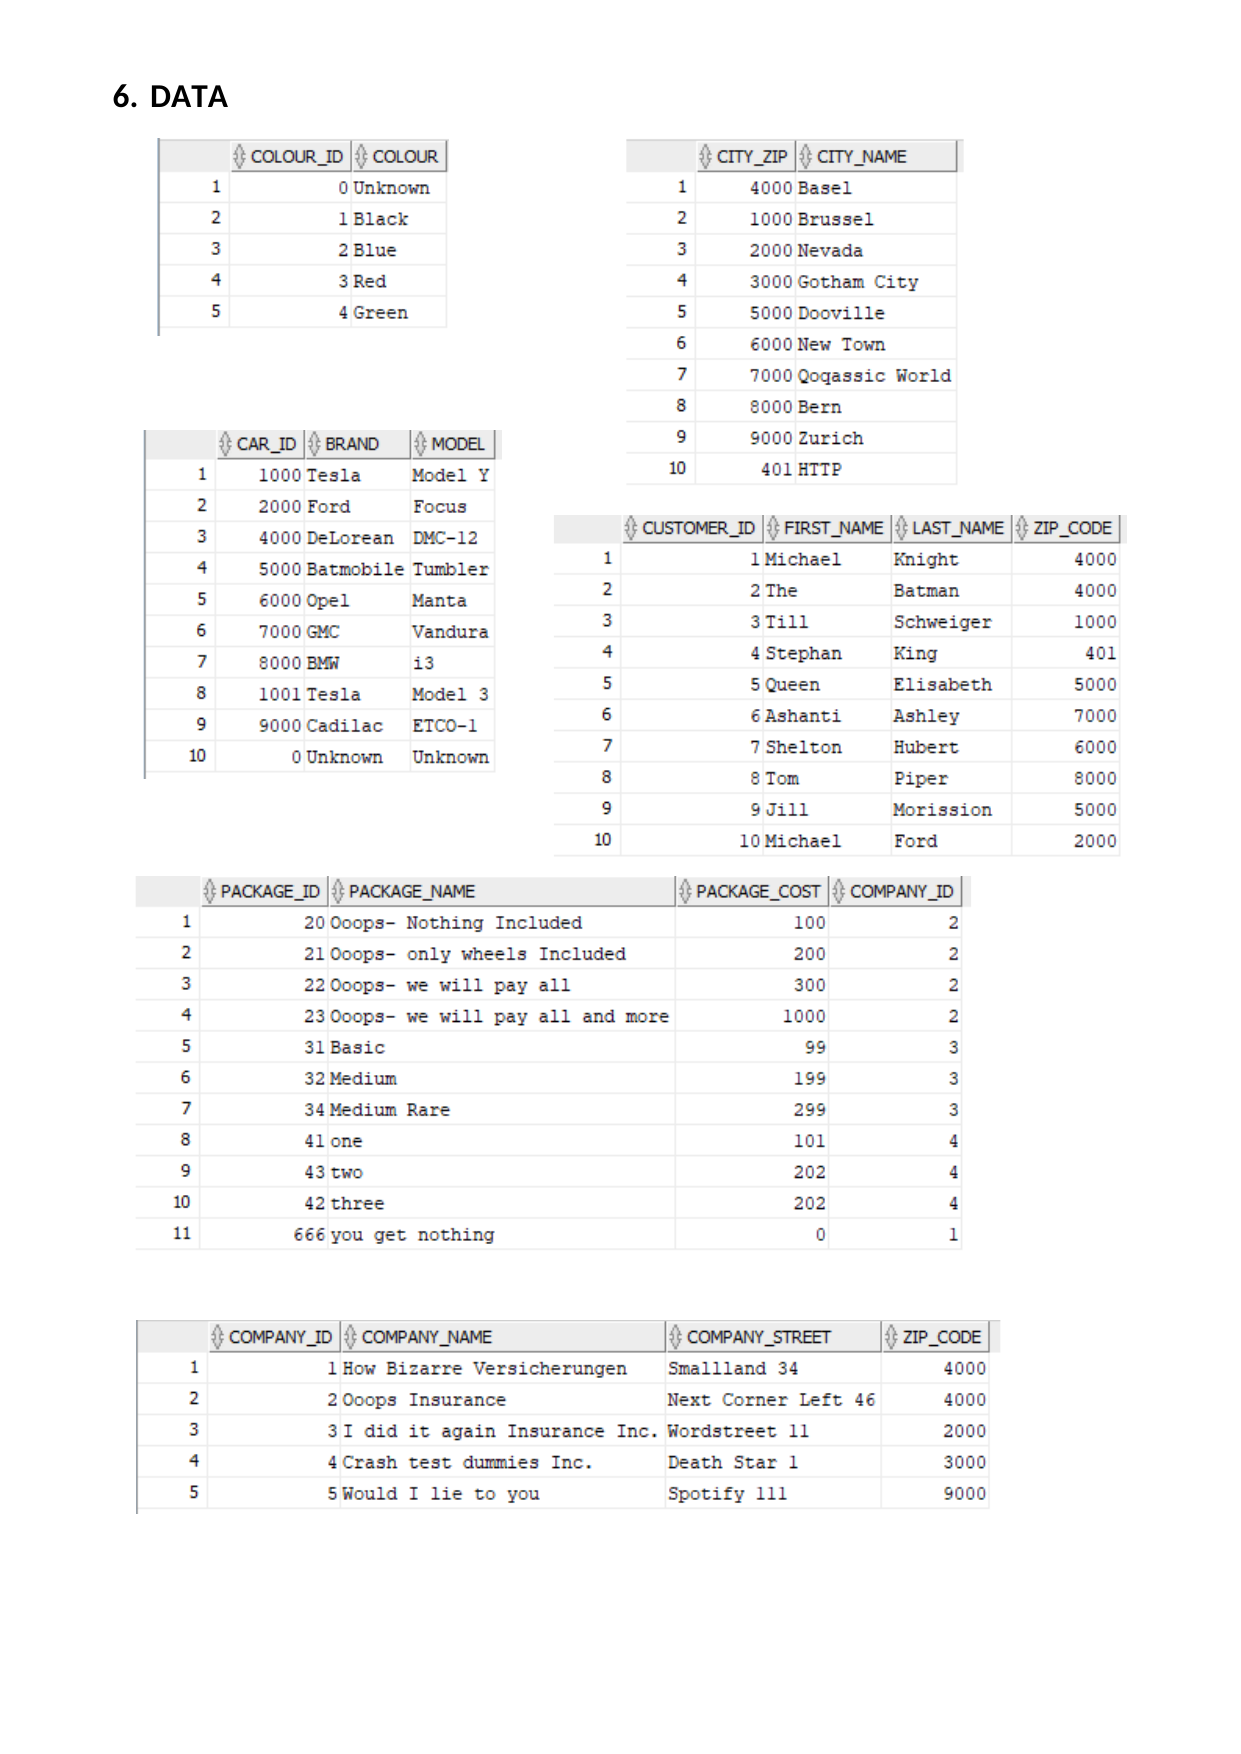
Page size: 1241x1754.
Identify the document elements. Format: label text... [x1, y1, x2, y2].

picture [157, 138, 449, 336]
picture [135, 876, 972, 1258]
list DATA [112, 75, 1165, 116]
picture [626, 138, 964, 493]
picture [136, 1320, 1001, 1514]
picture [143, 430, 502, 779]
picture [553, 515, 1127, 863]
